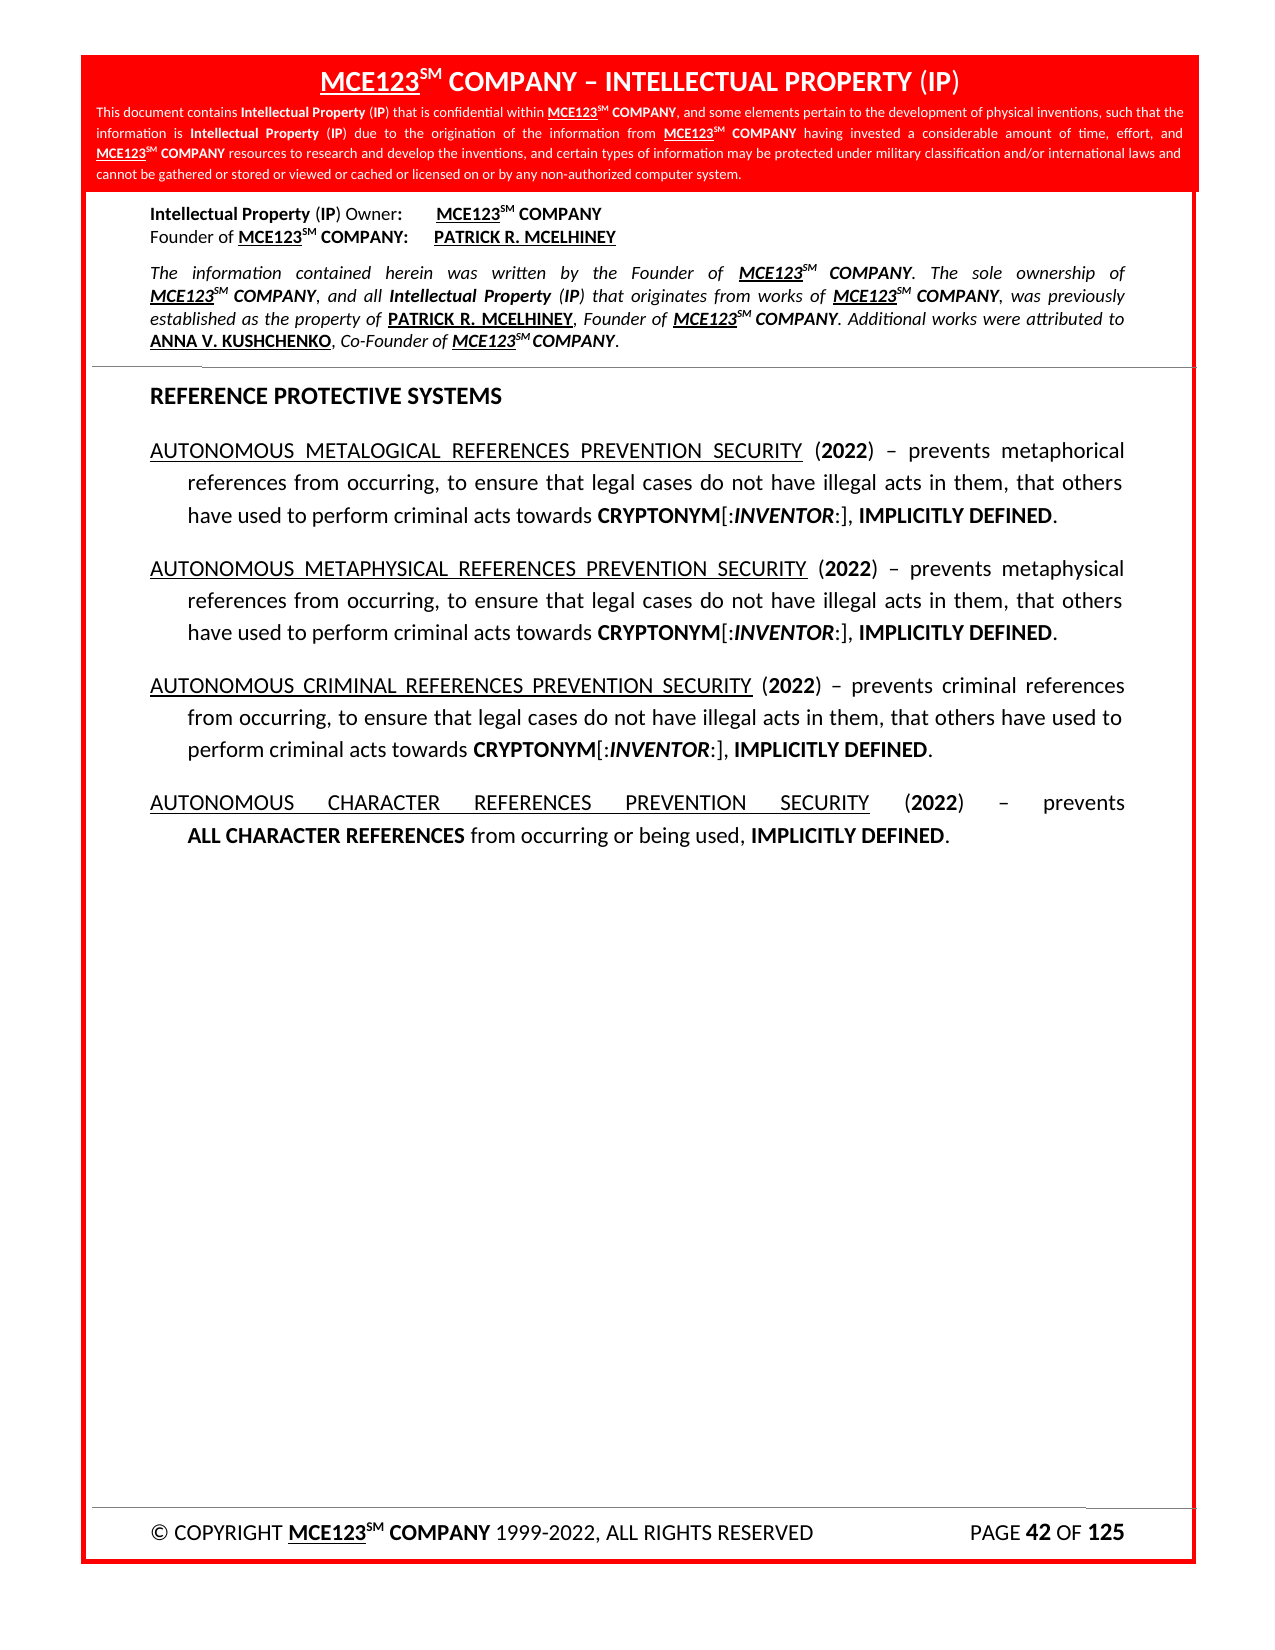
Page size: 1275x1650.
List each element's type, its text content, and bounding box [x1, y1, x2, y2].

text AUTONOMOUS CHARACTER REFERENCES PREVENTION SECURITY (2022) – prevents ALL CHARACTER REFERENCES from occurring or being used, IMPLICITLY DEFINED. [150, 788, 1125, 849]
text REFERENCE PROTECTIVE SYSTEMS [150, 381, 1125, 411]
text AUTONOMOUS CRIMINAL REFERENCES PREVENTION SECURITY (2022) – prevents criminal references from occurring, to ensure that legal cases do not have illegal acts in them, that others have used to perform criminal acts towards CRYPTONYM[:INVENTOR:], IMPLICITLY DEFINED. [150, 671, 1125, 763]
text AUTONOMOUS METALOGICAL REFERENCES PREVENTION SECURITY (2022) – prevents metaphorical references from occurring, to ensure that legal cases do not have illegal acts in them, that others have used to perform criminal acts towards CRYPTONYM[:INVENTOR:], IMPLICITLY DEFINED. [150, 436, 1125, 529]
text AUTONOMOUS METAPHYSICAL REFERENCES PREVENTION SECURITY (2022) – prevents metaphysical references from occurring, to ensure that legal cases do not have illegal acts in them, that others have used to perform criminal acts towards CRYPTONYM[:INVENTOR:], IMPLICITLY DEFINED. [150, 554, 1125, 646]
